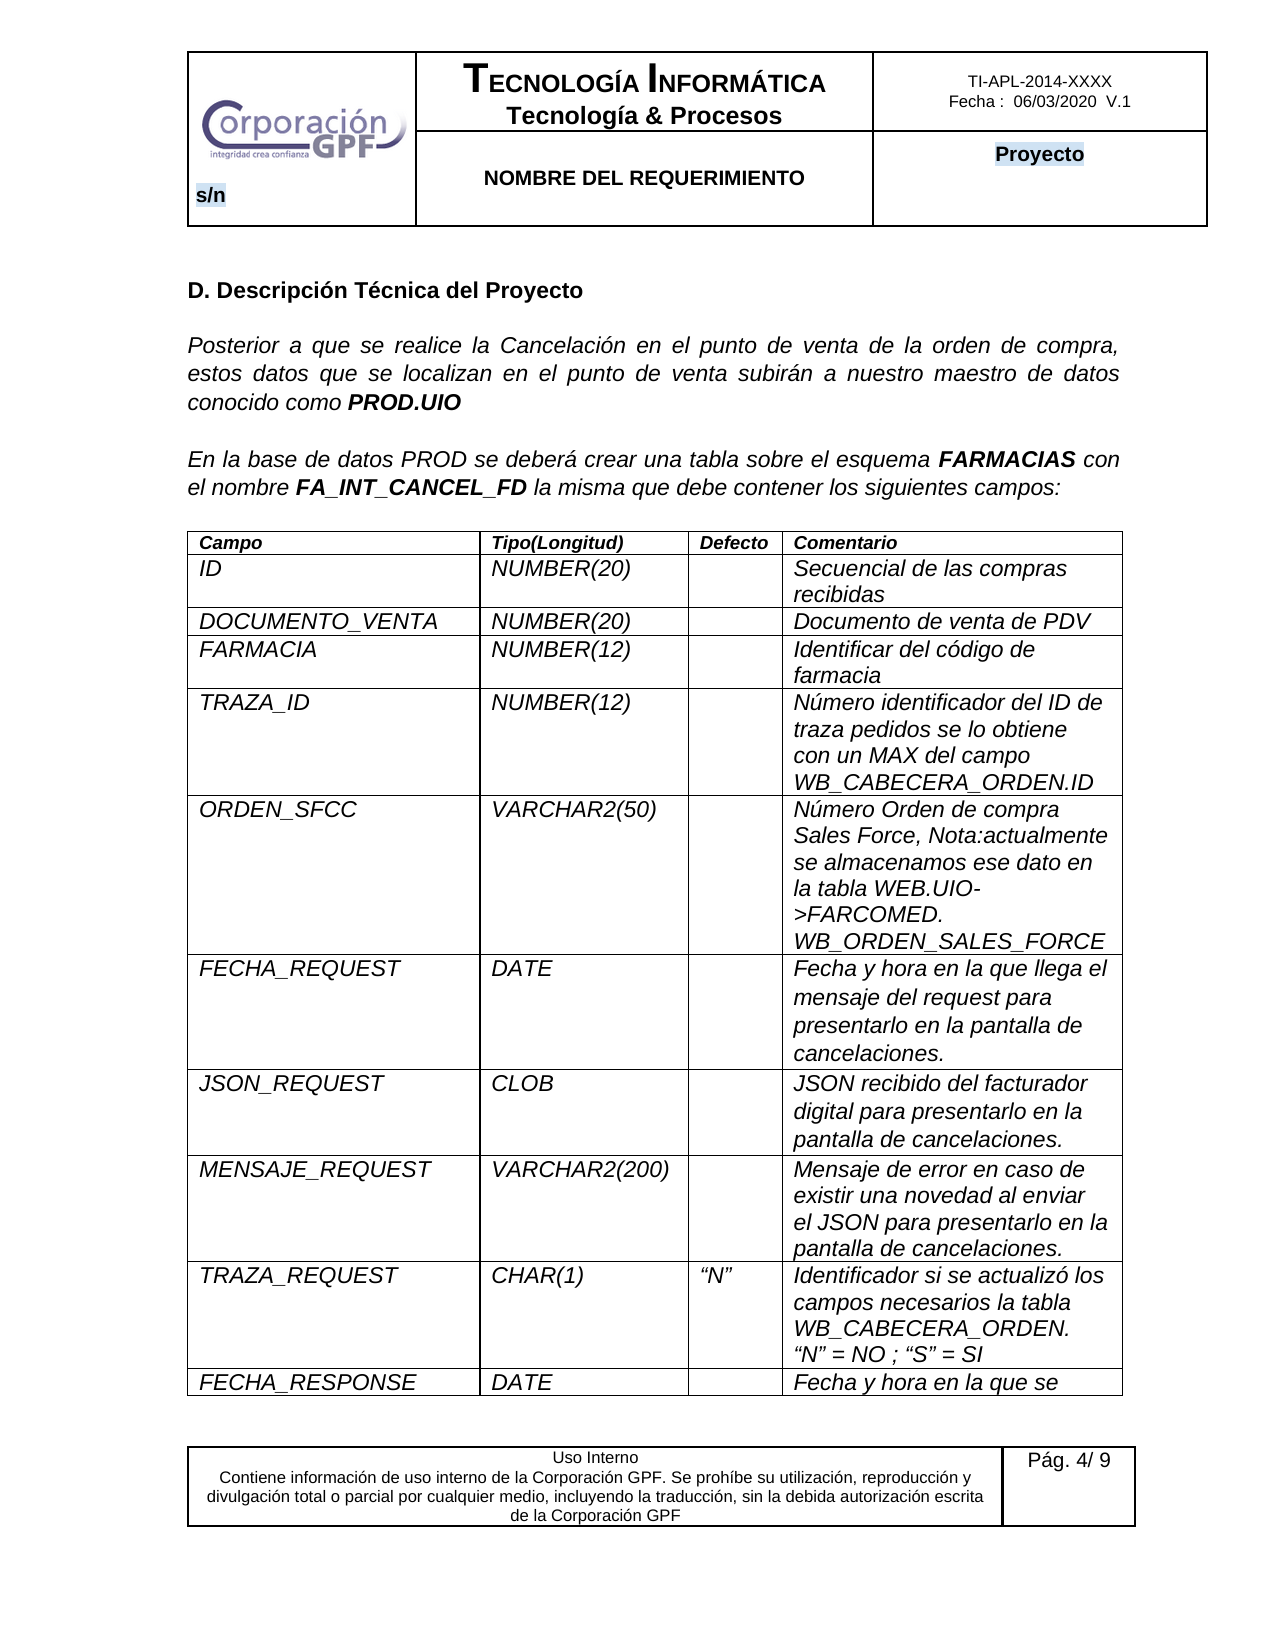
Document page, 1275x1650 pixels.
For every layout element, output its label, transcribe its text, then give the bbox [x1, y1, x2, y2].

table_cell [689, 608, 782, 634]
table_cell FECHA_RESPONSE [188, 1369, 479, 1395]
table_cell TRAZA_ID [188, 689, 479, 795]
table_cell [689, 555, 782, 607]
text Posterior a que se realice la Cancelación en el punto de venta de la orden de compra, estos datos que se localizan en el punto de venta subirán a nuestro maestro de datos conocido como PROD.UIO [187, 332, 1122, 415]
table_cell MENSAJE_REQUEST [188, 1156, 479, 1261]
table_cell NUMBER(20) [481, 555, 688, 607]
table_cell Secuencial de las compras recibidas [783, 555, 1122, 607]
table_cell CLOB [481, 1070, 688, 1155]
table_header Tipo(Longitud) [481, 532, 688, 553]
table_cell [689, 955, 782, 1068]
table_header Defecto [689, 532, 782, 553]
table_cell “N” [689, 1262, 782, 1368]
subtitle D. Descripción Técnica del Proyecto [187, 277, 1122, 303]
table_cell Fecha y hora en la que se notifica por primera vez al Facturador Digital de la cancelación [783, 1369, 1122, 1395]
table_header Comentario [783, 532, 1122, 553]
table_cell NUMBER(20) [481, 608, 688, 634]
table_cell Número identificador del ID de traza pedidos se lo obtiene con un MAX del campo WB_CABECERA_ORDEN.ID [783, 689, 1122, 795]
table_cell VARCHAR2(200) [481, 1156, 688, 1261]
picture [196, 96, 408, 160]
table_cell [689, 636, 782, 688]
table_cell [689, 1156, 782, 1261]
table_cell DATE [481, 955, 688, 1068]
table_header Campo [188, 532, 479, 553]
table_cell DOCUMENTO_VENTA [188, 608, 479, 634]
table_cell Fecha y hora en la que llega el mensaje del request para presentarlo en la pantalla de cancelaciones. [783, 955, 1122, 1068]
table_cell Identificador si se actualizó los campos necesarios la tabla WB_CABECERA_ORDEN. “N” = NO ; “S” = SI [783, 1262, 1122, 1368]
table_cell ORDEN_SFCC [188, 796, 479, 954]
table_cell NUMBER(12) [481, 636, 688, 688]
table_cell [689, 1070, 782, 1155]
table_cell JSON recibido del facturador digital para presentarlo en la pantalla de cancelaciones. [783, 1070, 1122, 1155]
table_cell Documento de venta de PDV [783, 608, 1122, 634]
table_cell Número Orden de compra Sales Force, Nota:actualmente se almacenamos ese dato en la tabla WEB.UIO->FARCOMED. WB_ORDEN_SALES_FORCE [783, 796, 1122, 954]
table_cell VARCHAR2(50) [481, 796, 688, 954]
table_cell [689, 1369, 782, 1395]
table_cell DATE [481, 1369, 688, 1395]
table_cell FARMACIA [188, 636, 479, 688]
text En la base de datos PROD se deberá crear una tabla sobre el esquema FARMACIAS con el nombre FA_INT_CANCEL_FD la misma que debe contener los siguientes campos: [187, 446, 1122, 500]
table_cell Identificar del código de farmacia [783, 636, 1122, 688]
table_cell [689, 689, 782, 795]
table_cell NUMBER(12) [481, 689, 688, 795]
table_cell CHAR(1) [481, 1262, 688, 1368]
table_cell ID [188, 555, 479, 607]
table_cell [689, 796, 782, 954]
table_cell JSON_REQUEST [188, 1070, 479, 1155]
table_cell FECHA_REQUEST [188, 955, 479, 1068]
table_cell TRAZA_REQUEST [188, 1262, 479, 1368]
table_cell Mensaje de error en caso de existir una novedad al enviar el JSON para presentarlo en la pantalla de cancelaciones. [783, 1156, 1122, 1261]
